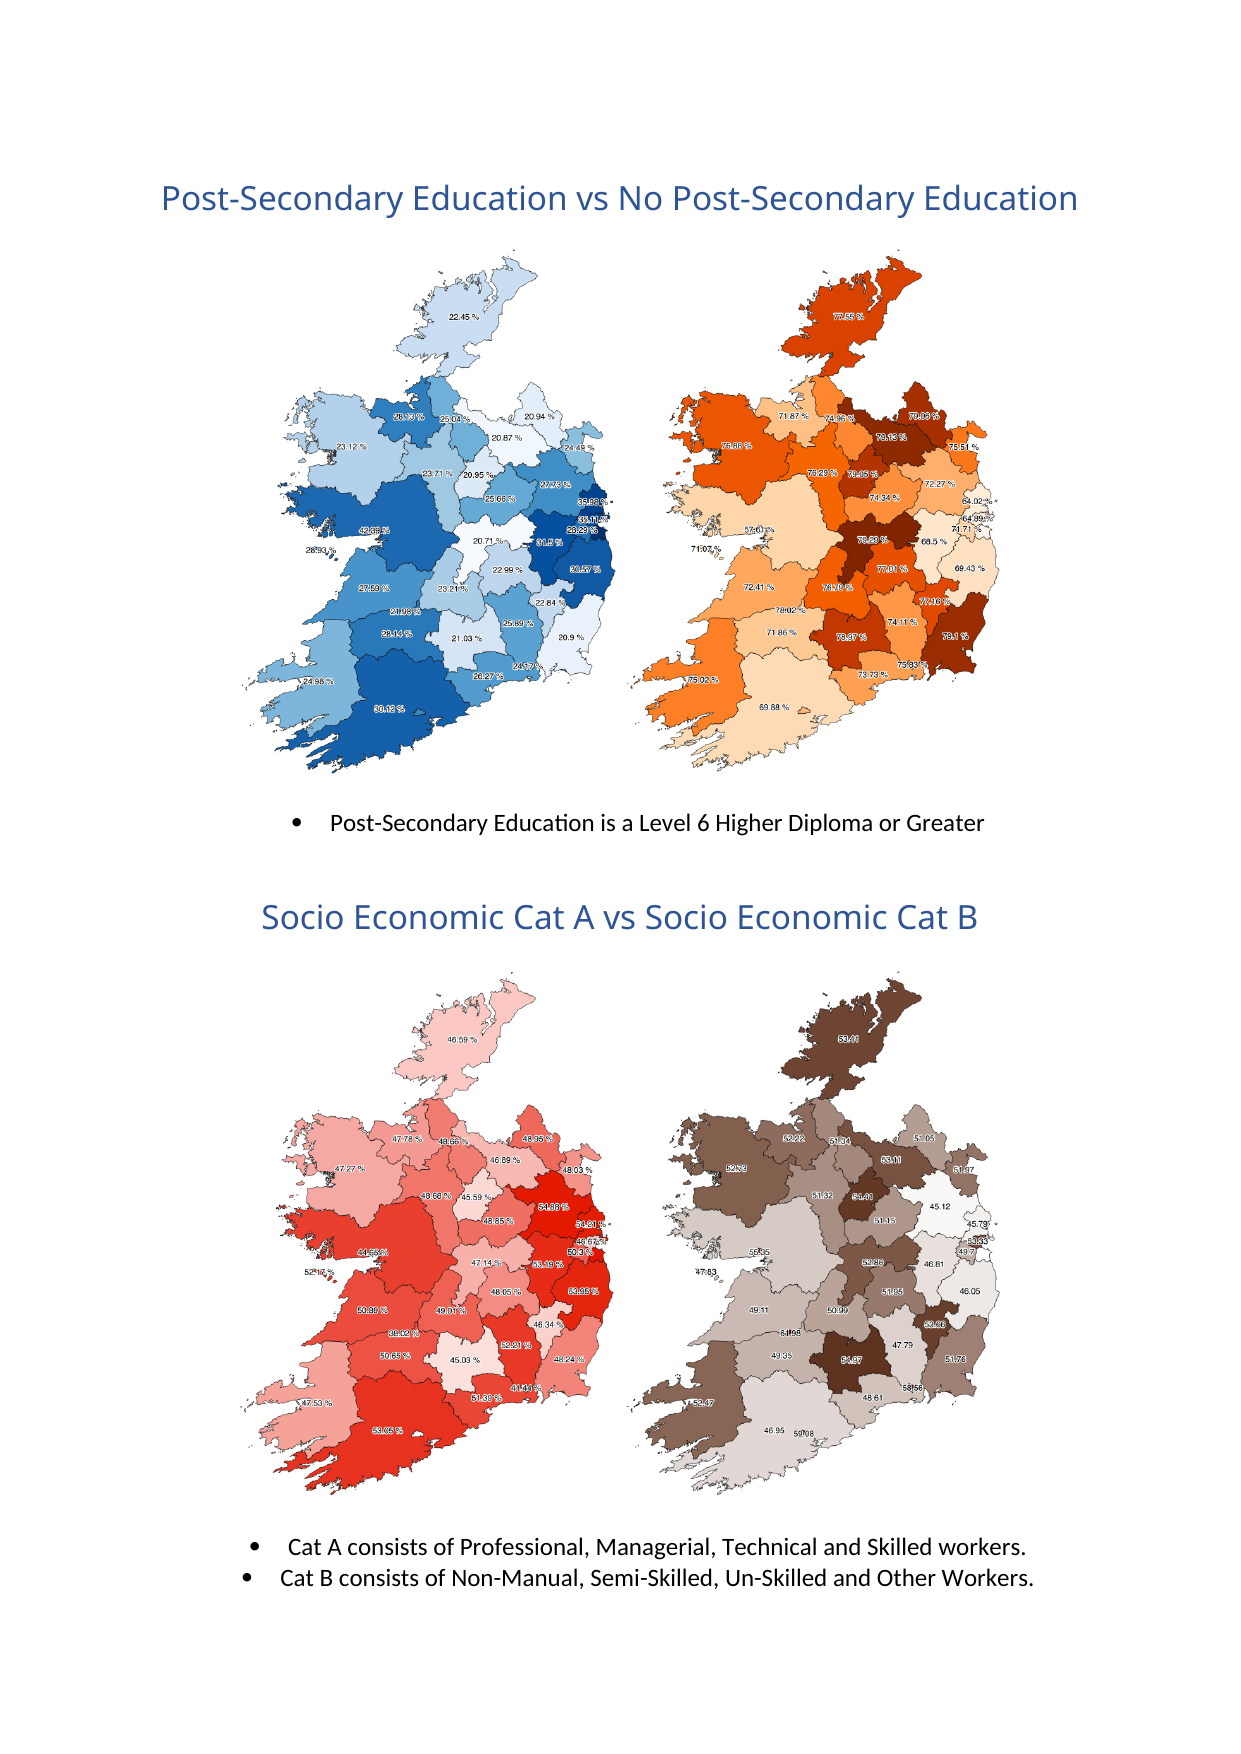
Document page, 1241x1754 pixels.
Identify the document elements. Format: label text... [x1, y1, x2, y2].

list Cat B consists of Non-Manual, Semi-Skilled, Un-Skilled and Other Workers. [187, 1562, 1090, 1592]
picture [234, 969, 1006, 1501]
subtitle Post-Secondary Education vs No Post-Secondary Education [150, 175, 1090, 220]
list Cat A consists of Professional, Managerial, Technical and Skilled workers. [187, 1531, 1090, 1562]
subtitle Socio Economic Cat A vs Socio Economic Cat B [150, 893, 1090, 939]
picture [237, 245, 1004, 777]
list Post-Secondary Education is a Level 6 Higher Diploma or Greater [187, 807, 1090, 838]
